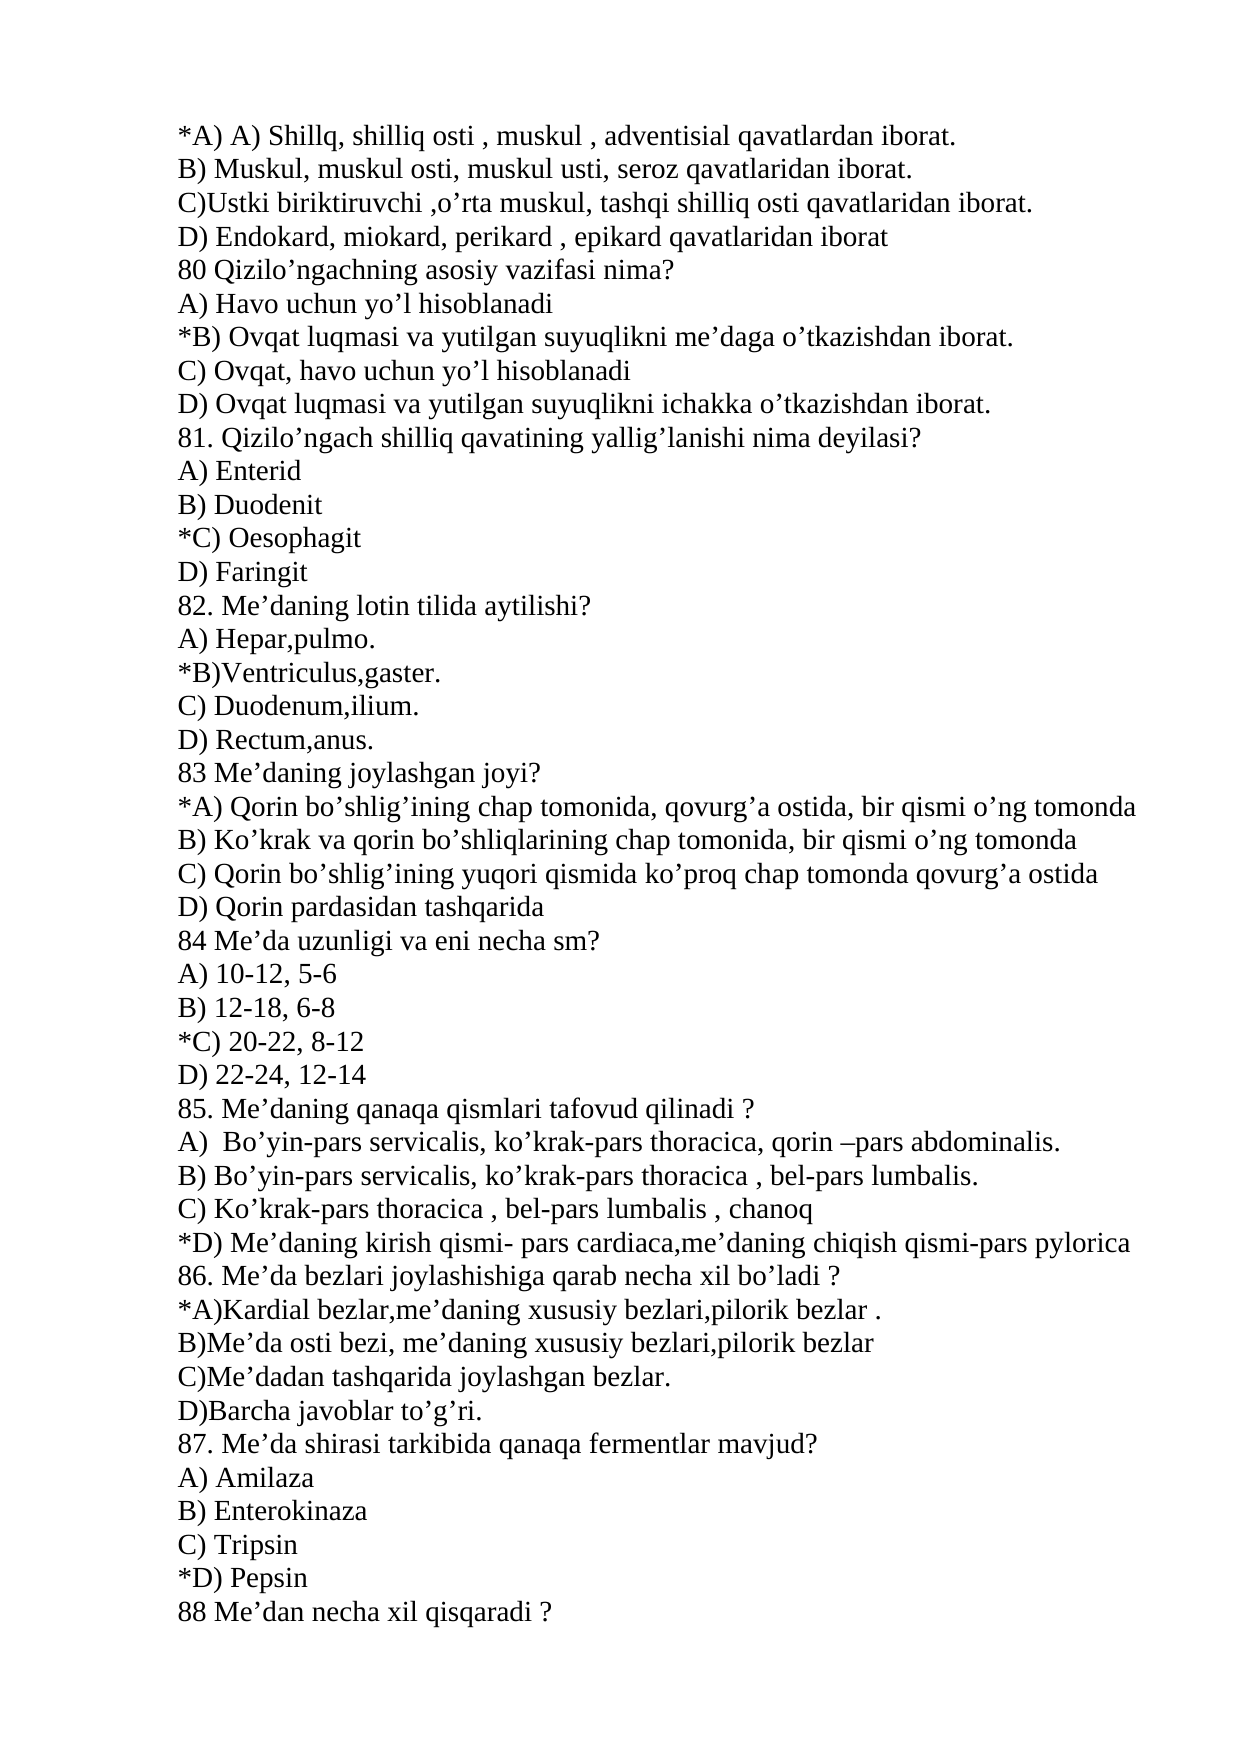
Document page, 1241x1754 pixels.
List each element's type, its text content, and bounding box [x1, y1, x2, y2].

text C) Ovqat, havo uchun yo’l hisoblanadi [177, 353, 1152, 386]
text B)Me’da osti bezi, me’daning xususiy bezlari,pilorik bezlar [177, 1326, 1152, 1359]
text D) Faringit [177, 554, 1152, 588]
text 82. Me’daning lotin tilida aytilishi? [177, 588, 1152, 621]
text B) 12-18, 6-8 [177, 990, 1152, 1024]
text A) Hepar,pulmo. [177, 621, 1152, 655]
text D)Barcha javoblar to’g’ri. [177, 1393, 1152, 1426]
text C) Ko’krak-pars thoracica , bel-pars lumbalis , chanoq [177, 1191, 1152, 1225]
text *B)Ventriculus,gaster. [177, 655, 1152, 688]
text *D) Pepsin [177, 1560, 1152, 1594]
text B) Muskul, muskul osti, muskul usti, seroz qavatlaridan iborat. [177, 152, 1152, 185]
text 85. Me’daning qanaqa qismlari tafovud qilinadi ? [177, 1091, 1152, 1124]
text *D) Me’daning kirish qismi- pars cardiaca,me’daning chiqish qismi-pars pylorica [177, 1225, 1152, 1258]
text B) Bo’yin-pars servicalis, ko’krak-pars thoracica , bel-pars lumbalis. [177, 1158, 1152, 1191]
text *C) 20-22, 8-12 [177, 1024, 1152, 1057]
text 80 Qizilo’ngachning asosiy vazifasi nima? [177, 252, 1152, 286]
text C) Duodenum,ilium. [177, 688, 1152, 722]
text A) Enterid [177, 453, 1152, 487]
text 86. Me’da bezlari joylashishiga qarab necha xil bo’ladi ? [177, 1258, 1152, 1292]
text D) Ovqat luqmasi va yutilgan suyuqlikni ichakka o’tkazishdan iborat. [177, 386, 1152, 420]
text *A) Qorin bo’shlig’ining chap tomonida, qovurg’a ostida, bir qismi o’ng tomonda [177, 789, 1152, 822]
text A) Bo’yin-pars servicalis, ko’krak-pars thoracica, qorin –pars abdominalis. [177, 1124, 1152, 1158]
text C)Me’dadan tashqarida joylashgan bezlar. [177, 1359, 1152, 1393]
text 83 Me’daning joylashgan joyi? [177, 755, 1152, 789]
text *A)Kardial bezlar,me’daning xususiy bezlari,pilorik bezlar . [177, 1292, 1152, 1326]
text 84 Me’da uzunligi va eni necha sm? [177, 923, 1152, 957]
text *C) Oesophagit [177, 521, 1152, 554]
text B) Enterokinaza [177, 1493, 1152, 1527]
text C) Tripsin [177, 1527, 1152, 1560]
text 88 Me’dan necha xil qisqaradi ? [177, 1594, 1152, 1627]
text D) Endokard, miokard, perikard , epikard qavatlaridan iborat [177, 219, 1152, 252]
text 87. Me’da shirasi tarkibida qanaqa fermentlar mavjud? [177, 1426, 1152, 1460]
text *A) A) Shillq, shilliq osti , muskul , adventisial qavatlardan iborat. [177, 118, 1152, 152]
text C)Ustki biriktiruvchi ,o’rta muskul, tashqi shilliq osti qavatlaridan iborat. [177, 185, 1152, 219]
text A) 10-12, 5-6 [177, 957, 1152, 990]
text A) Amilaza [177, 1460, 1152, 1493]
text B) Ko’krak va qorin bo’shliqlarining chap tomonida, bir qismi o’ng tomonda [177, 822, 1152, 856]
text C) Qorin bo’shlig’ining yuqori qismida ko’proq chap tomonda qovurg’a ostida [177, 856, 1152, 889]
text *B) Ovqat luqmasi va yutilgan suyuqlikni me’daga o’tkazishdan iborat. [177, 319, 1152, 353]
text B) Duodenit [177, 487, 1152, 521]
text D) 22-24, 12-14 [177, 1057, 1152, 1091]
text D) Qorin pardasidan tashqarida [177, 889, 1152, 923]
text 81. Qizilo’ngach shilliq qavatining yallig’lanishi nima deyilasi? [177, 420, 1152, 453]
text D) Rectum,anus. [177, 722, 1152, 755]
text A) Havo uchun yo’l hisoblanadi [177, 286, 1152, 319]
